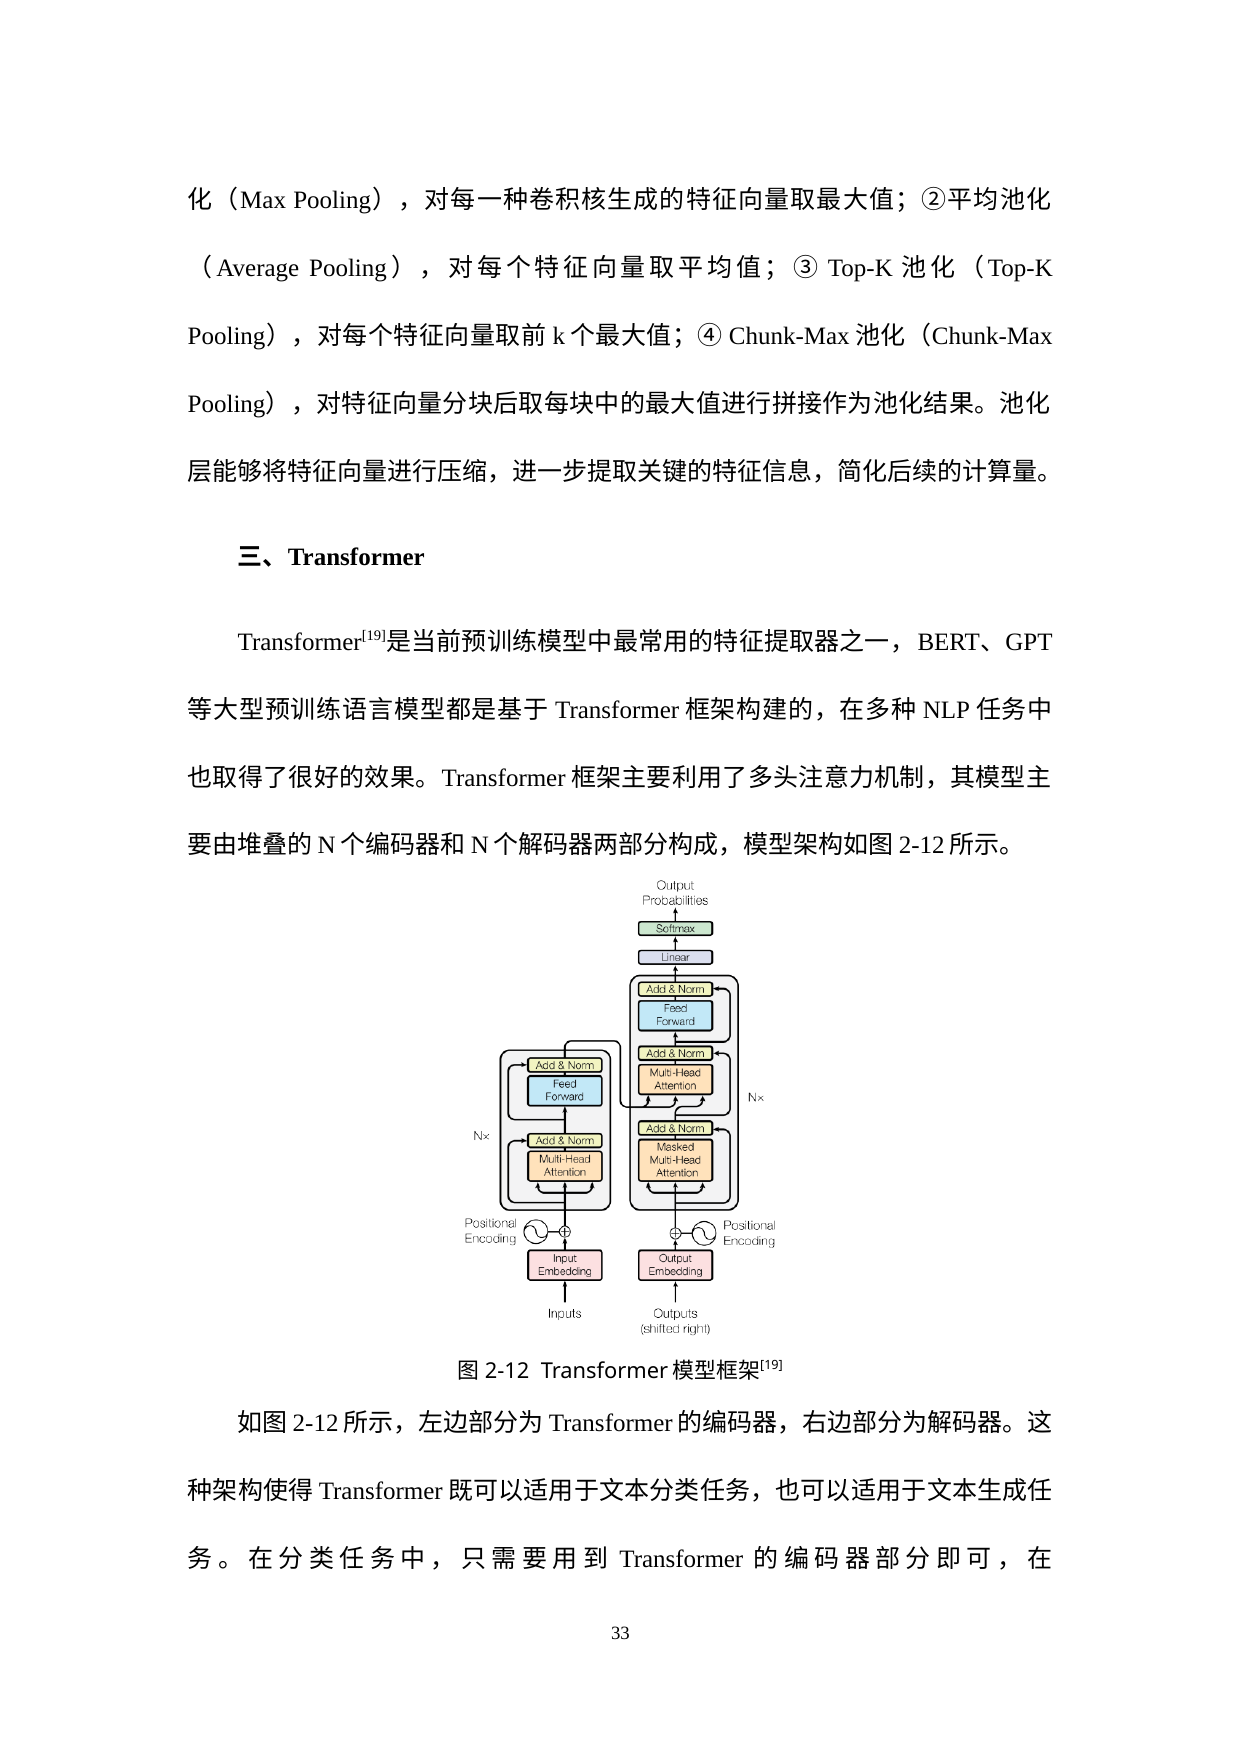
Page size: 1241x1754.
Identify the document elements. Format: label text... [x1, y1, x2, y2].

picture [460, 877, 780, 1340]
text 图 2-12 Transformer模型框架[19] [187, 1352, 1053, 1386]
text Transformer[19]是当前预训练模型中最常用的特征提取器之一，BERT、GPT等大型预训练语言模型都是基于Transformer框架构建的，在多种NLP任务中也取得了很好的效果。Transformer框架主要利用了多头注意力机制，其模型主要由堆叠的N个编码器和N个解码器两部分构成，模型架构如图2-12所示。 [187, 605, 1053, 877]
subtitle 三、Transformer [187, 520, 1053, 588]
